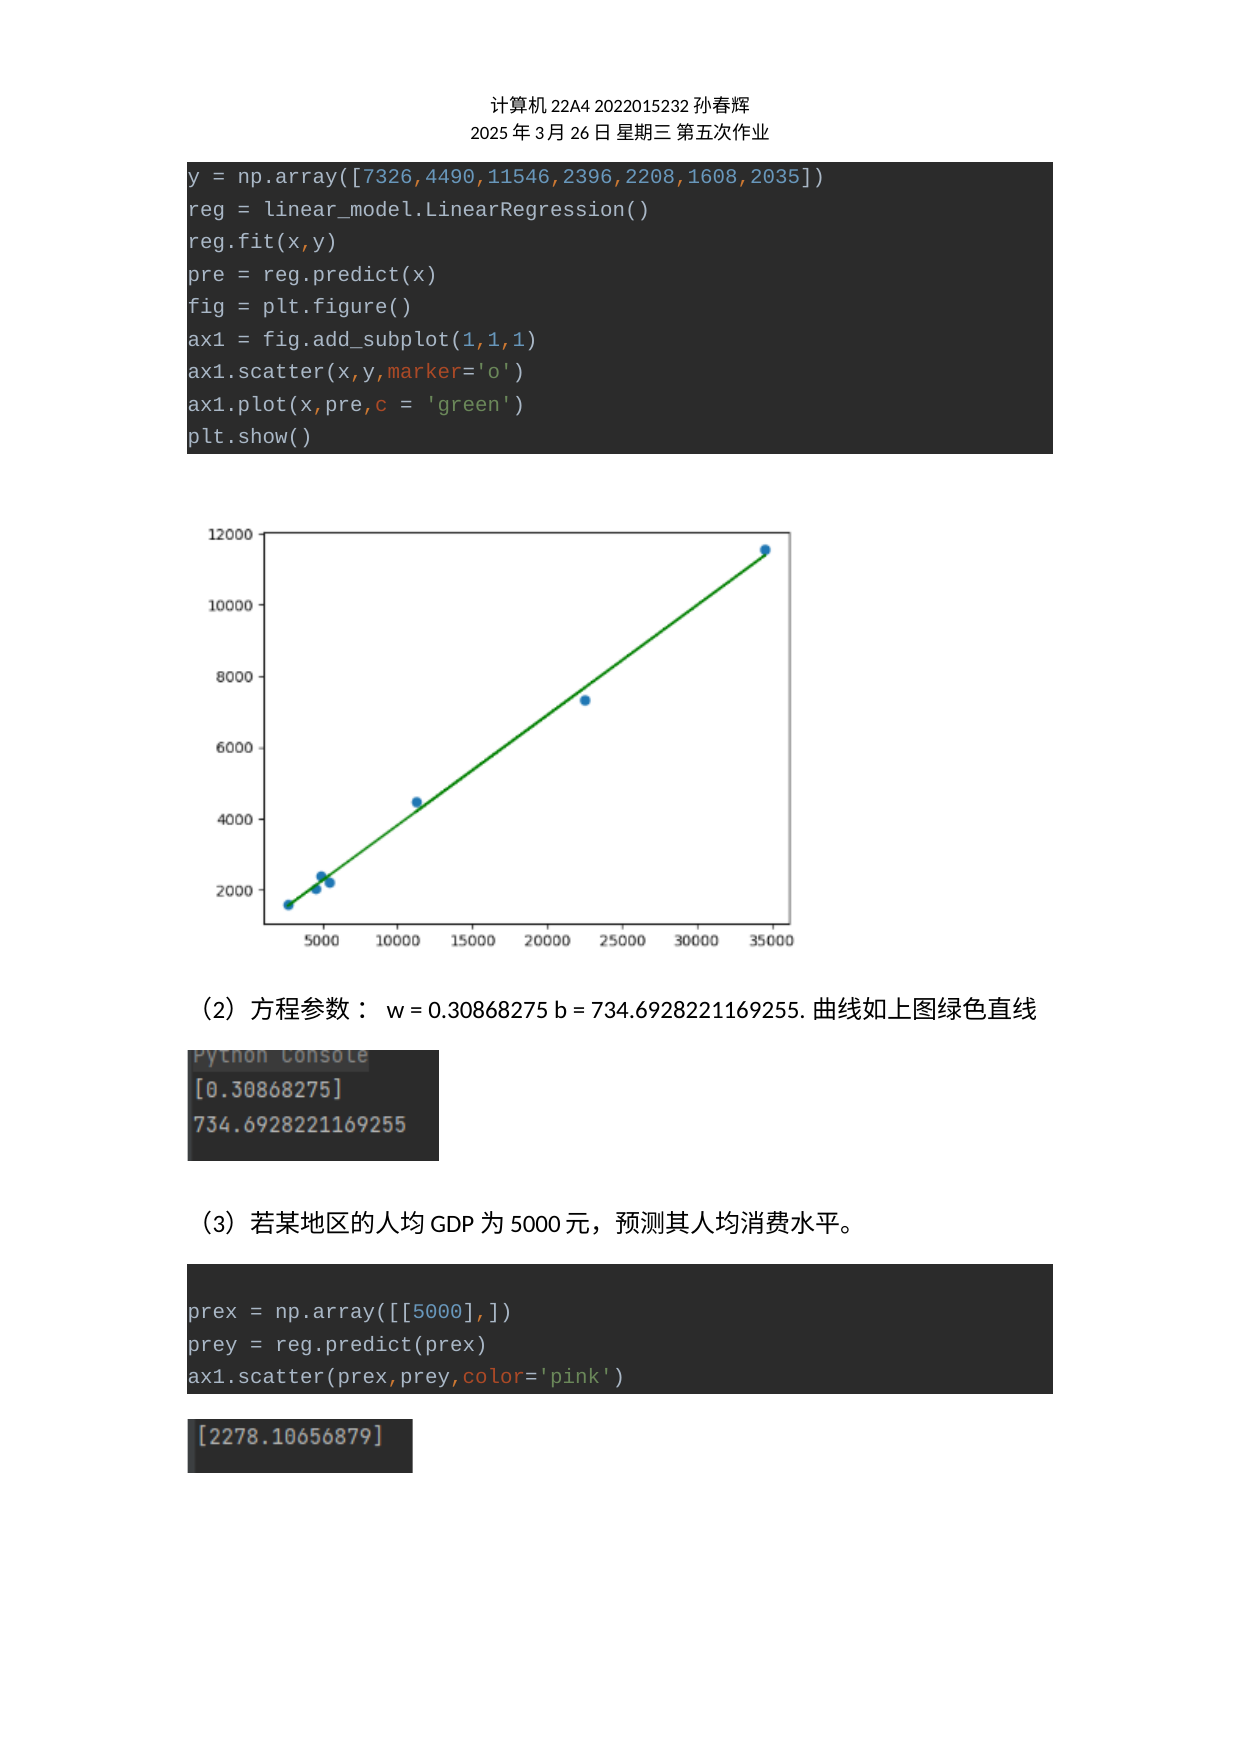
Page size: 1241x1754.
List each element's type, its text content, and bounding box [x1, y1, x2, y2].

picture [187, 479, 840, 966]
picture [187, 1419, 413, 1473]
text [187, 162, 1053, 454]
text （3）若某地区的人均GDP 为5000元，预测其人均消费水平。 [187, 1189, 1053, 1254]
text （2）方程参数 ： w = 0.30868275 b = 734.6928221169255. 曲线如上图绿色直线 [187, 975, 1053, 1040]
text prex = np.array([[5000],]) prey = reg.predict(prex) ax1.scatter(prex,prey,color='pink') [187, 1264, 1053, 1394]
picture [187, 1050, 439, 1161]
